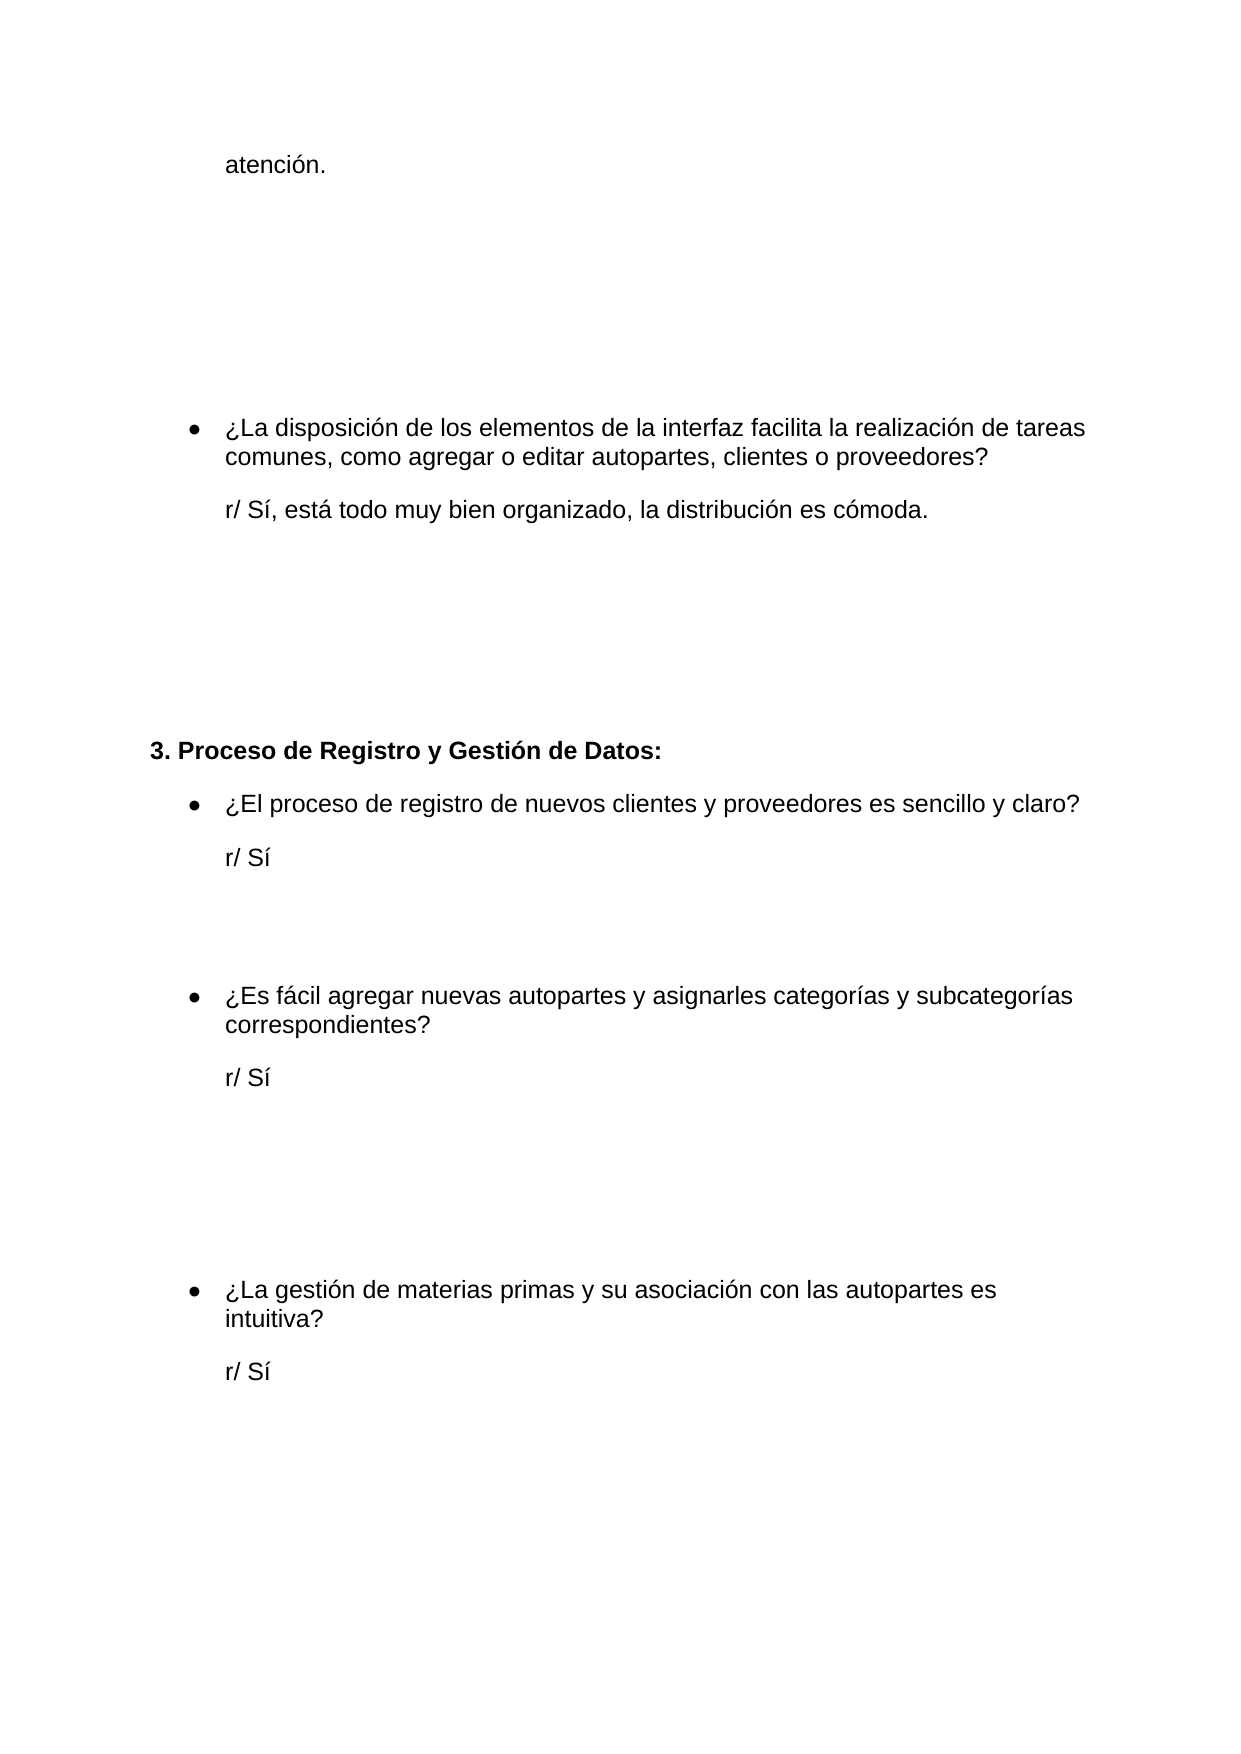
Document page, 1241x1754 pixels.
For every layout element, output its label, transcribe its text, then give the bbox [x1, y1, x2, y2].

list ¿La gestión de materias primas y su asociación con las autopartes es intuitiva? [187, 1275, 1090, 1332]
list ¿El proceso de registro de nuevos clientes y proveedores es sencillo y claro? [187, 789, 1090, 818]
text r/ Sí [225, 843, 1090, 956]
text r/ Sí, está todo muy bien organizado, la distribución es cómoda. [225, 495, 1090, 608]
list ¿Es fácil agregar nuevas autopartes y asignarles categorías y subcategorías correspondientes? [187, 981, 1090, 1038]
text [225, 150, 1090, 234]
text r/ Sí [225, 1063, 1090, 1147]
list ¿La disposición de los elementos de la interfaz facilita la realización de tareas comunes, como agregar o editar autopartes, clientes o proveedores? [187, 413, 1090, 470]
text r/ Sí [225, 1357, 1090, 1470]
text 3. Proceso de Registro y Gestión de Datos: [150, 736, 1090, 764]
